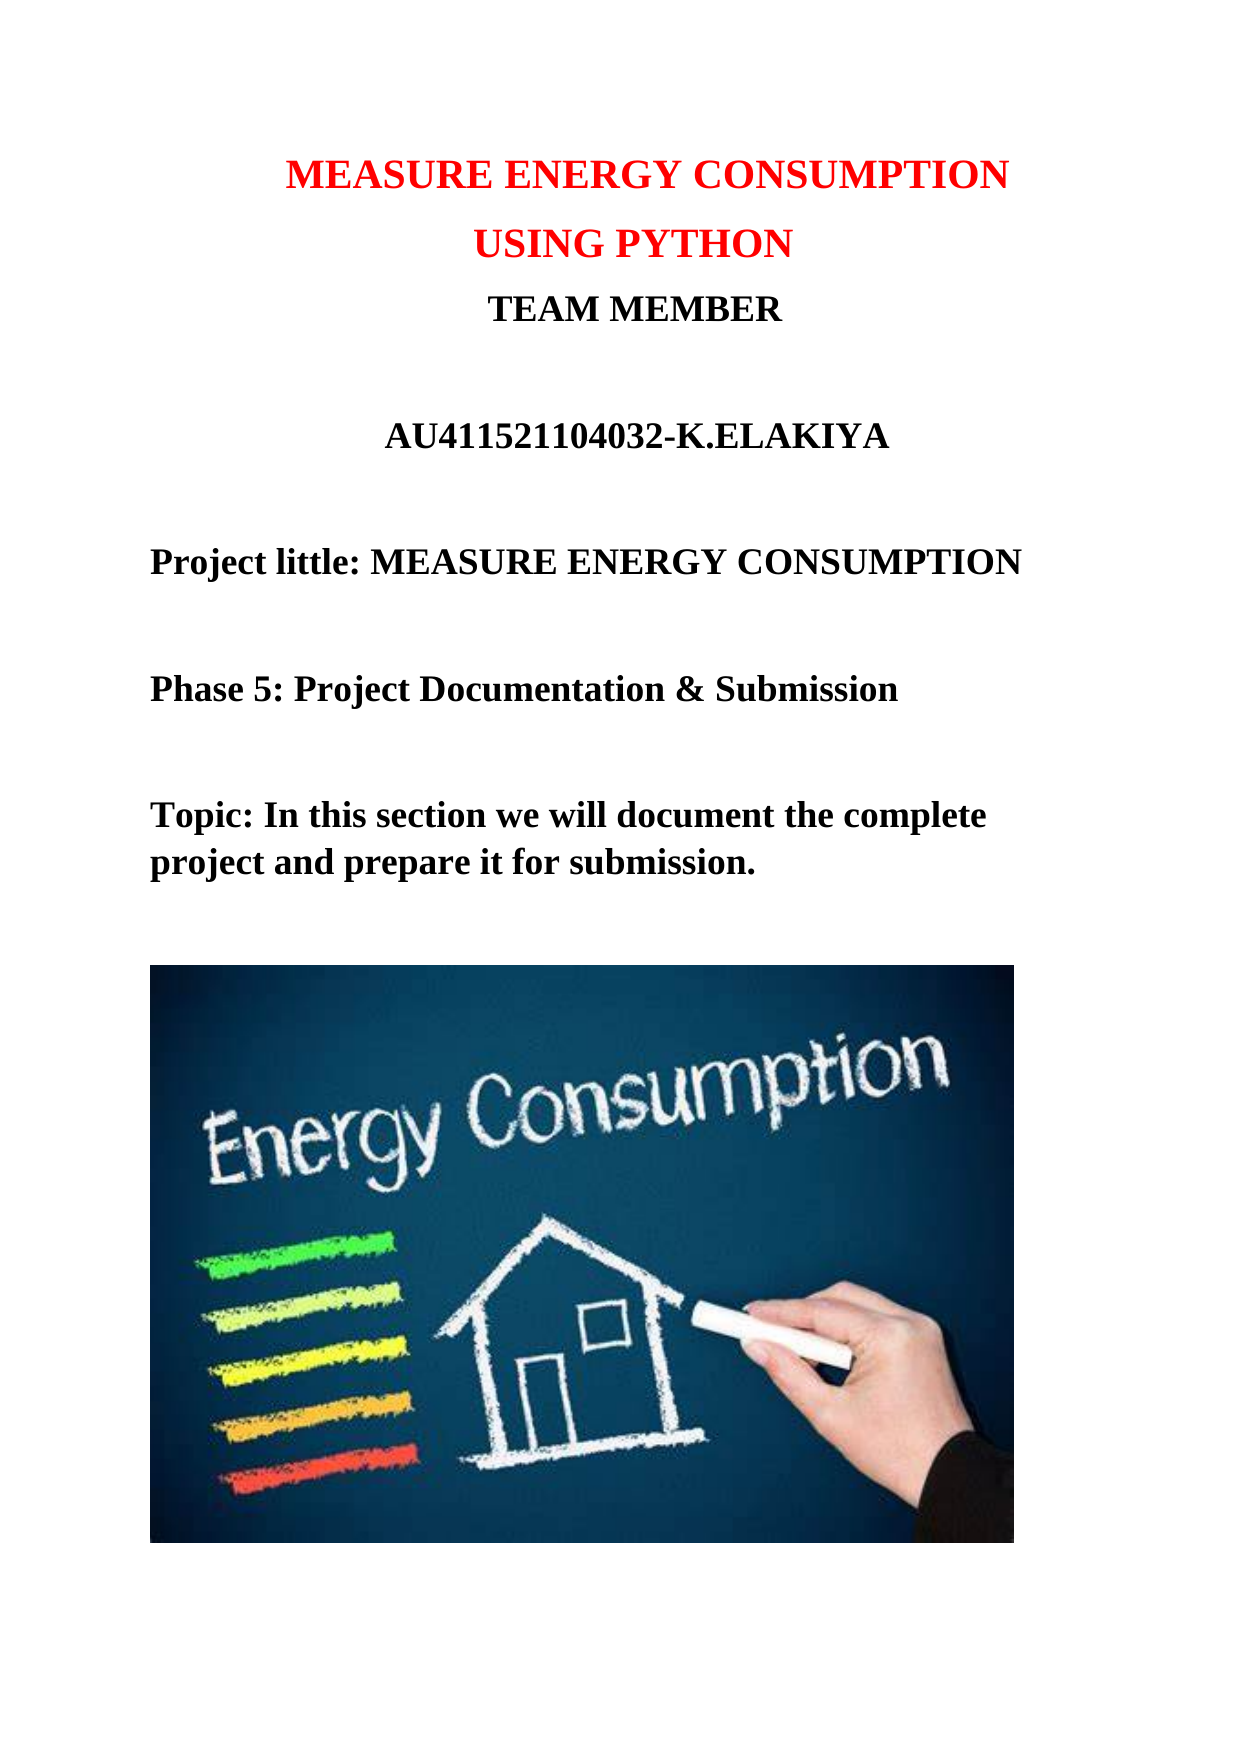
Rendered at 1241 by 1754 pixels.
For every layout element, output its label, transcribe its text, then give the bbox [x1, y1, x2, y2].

text Phase 5: Project Documentation & Submission [150, 666, 1090, 709]
picture [150, 965, 1014, 1543]
text Project little: MEASURE ENERGY CONSUMPTION [150, 539, 1090, 583]
text MEASURE ENERGY CONSUMPTION [150, 150, 1090, 198]
text AU411521104032-K.ELAKIYA [150, 413, 1090, 456]
text USING PYTHON [150, 218, 1090, 266]
text Topic: In this section we will document the complete project and prepare it for submission. [150, 792, 1090, 882]
text TEAM MEMBER [150, 287, 1090, 330]
